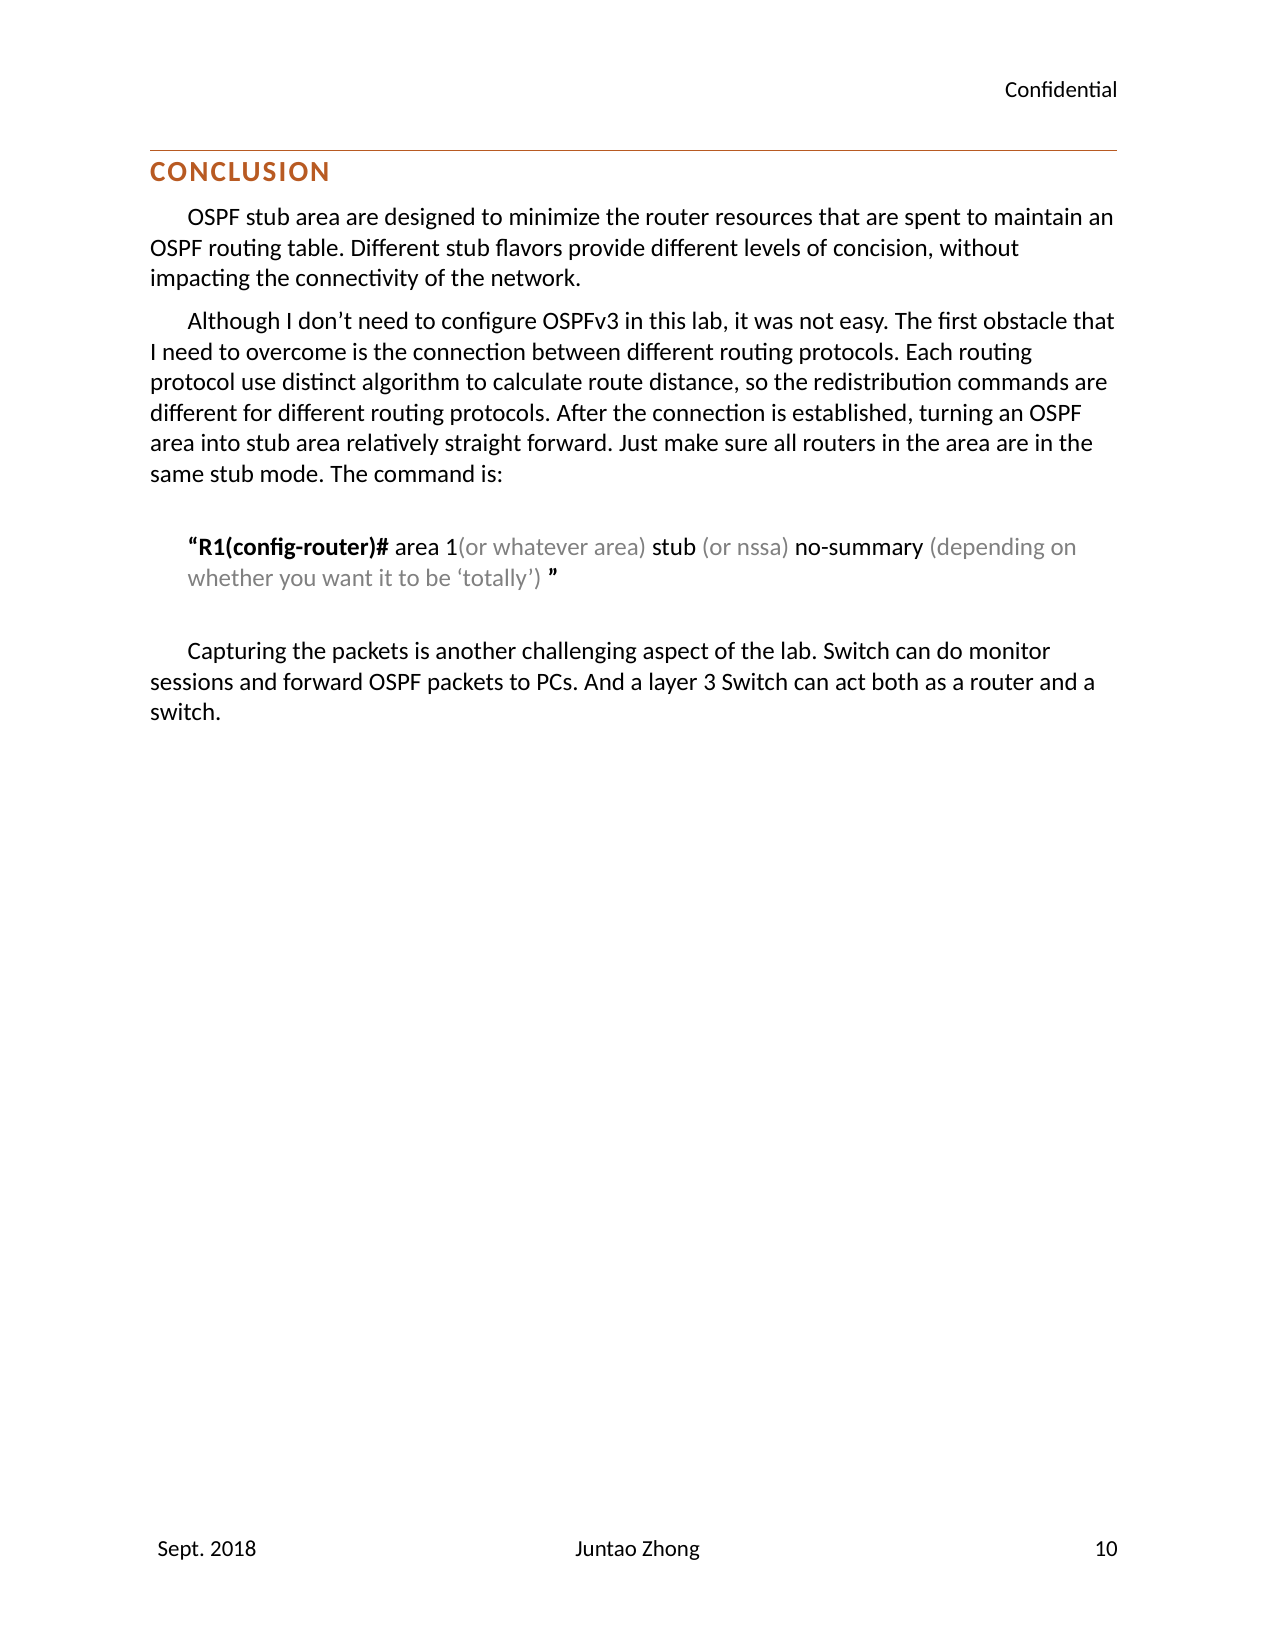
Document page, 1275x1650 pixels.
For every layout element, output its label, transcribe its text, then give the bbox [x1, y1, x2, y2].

list “R1(config-router)# area 1(or whatever area) stub (or nssa) no-summary (depending on whether you want it to be ‘totally’) ” [187, 531, 1117, 592]
text Although I don’t need to configure OSPFv3 in this lab, it was not easy. The first obstacle that I need to overcome is the connection between different routing protocols. Each routing protocol use distinct algorithm to calculate route distance, so the redistribution commands are different for different routing protocols. After the connection is established, turning an OSPF area into stub area relatively straight forward. Just make sure all routers in the area are in the same stub mode. The command is: [150, 305, 1117, 488]
subtitle conclusion [150, 151, 1117, 189]
text Capturing the packets is another challenging aspect of the lab. Switch can do monitor sessions and forward OSPF packets to PCs. And a layer 3 Switch can act both as a router and a switch. [150, 636, 1117, 727]
text OSPF stub area are designed to minimize the router resources that are spent to maintain an OSPF routing table. Different stub flavors provide different levels of concision, without impacting the connectivity of the network. [150, 201, 1117, 293]
